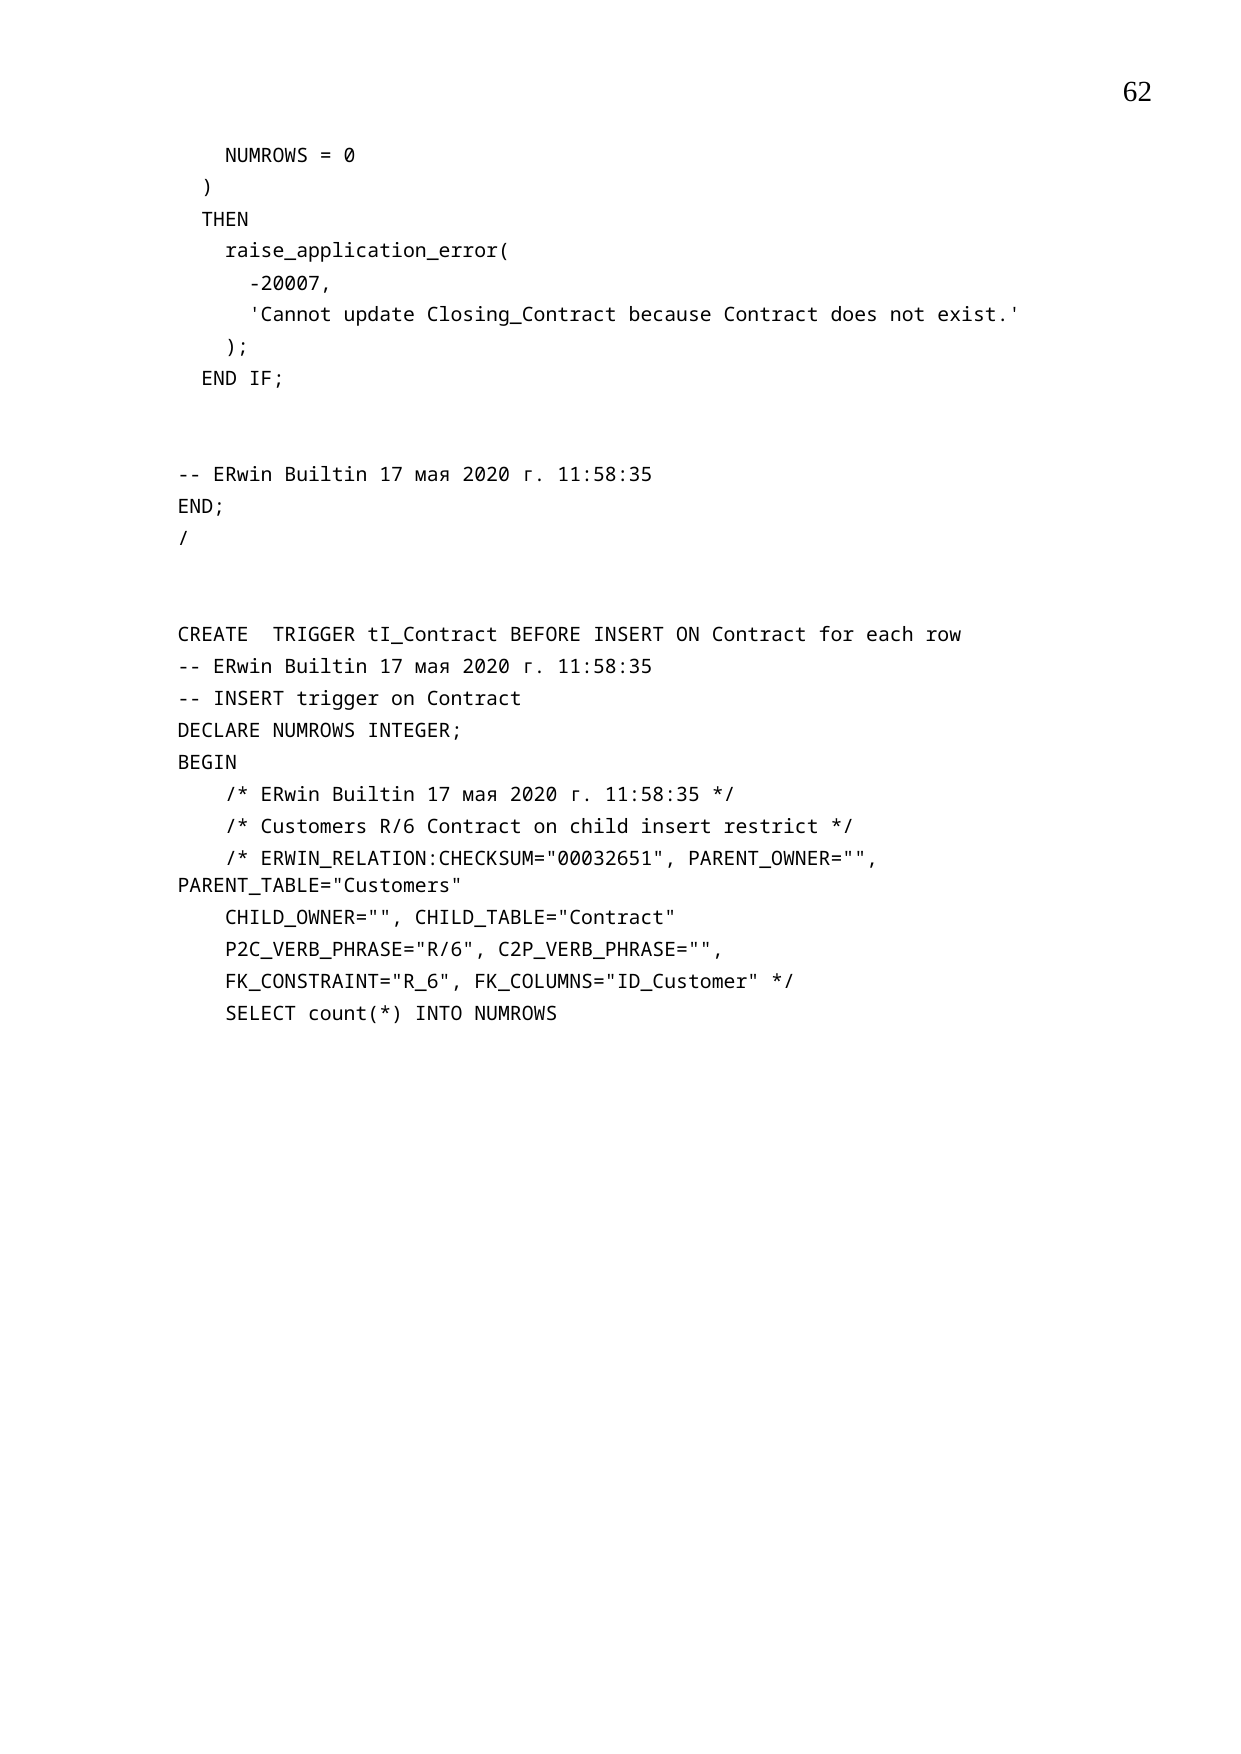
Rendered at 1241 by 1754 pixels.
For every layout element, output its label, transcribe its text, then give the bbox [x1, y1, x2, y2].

text END; [177, 493, 1152, 519]
text -- ERwin Builtin 17 мая 2020 г. 11:58:35 [177, 652, 1152, 679]
text CHILD_OWNER="", CHILD_TABLE="Contract" [177, 903, 1152, 930]
text /* ERwin Builtin 17 мая 2020 г. 11:58:35 */ [177, 780, 1152, 807]
text CREATE TRIGGER tI_Contract BEFORE INSERT ON Contract for each row [177, 621, 1152, 647]
text BEGIN [177, 748, 1152, 775]
text NUMROWS = 0 [177, 141, 1152, 168]
text ); [177, 333, 1152, 360]
text END IF; [177, 365, 1152, 392]
text P2C_VERB_PHRASE="R/6", C2P_VERB_PHRASE="", [177, 935, 1152, 962]
text 'Cannot update Closing_Contract because Contract does not exist.' [177, 301, 1152, 328]
text -20007, [177, 269, 1152, 296]
text /* Customers R/6 Contract on child insert restrict */ [177, 812, 1152, 839]
text DECLARE NUMROWS INTEGER; [177, 716, 1152, 743]
text SELECT count(*) INTO NUMROWS [177, 999, 1152, 1026]
text FK_CONSTRAINT="R_6", FK_COLUMNS="ID_Customer" */ [177, 967, 1152, 994]
text -- ERwin Builtin 17 мая 2020 г. 11:58:35 [177, 461, 1152, 488]
text THEN [177, 205, 1152, 232]
text -- INSERT trigger on Contract [177, 684, 1152, 711]
text /* ERWIN_RELATION:CHECKSUM="00032651", PARENT_OWNER="", PARENT_TABLE="Customers" [177, 844, 1152, 898]
text ) [177, 173, 1152, 200]
text / [177, 524, 1152, 552]
text raise_application_error( [177, 237, 1152, 264]
